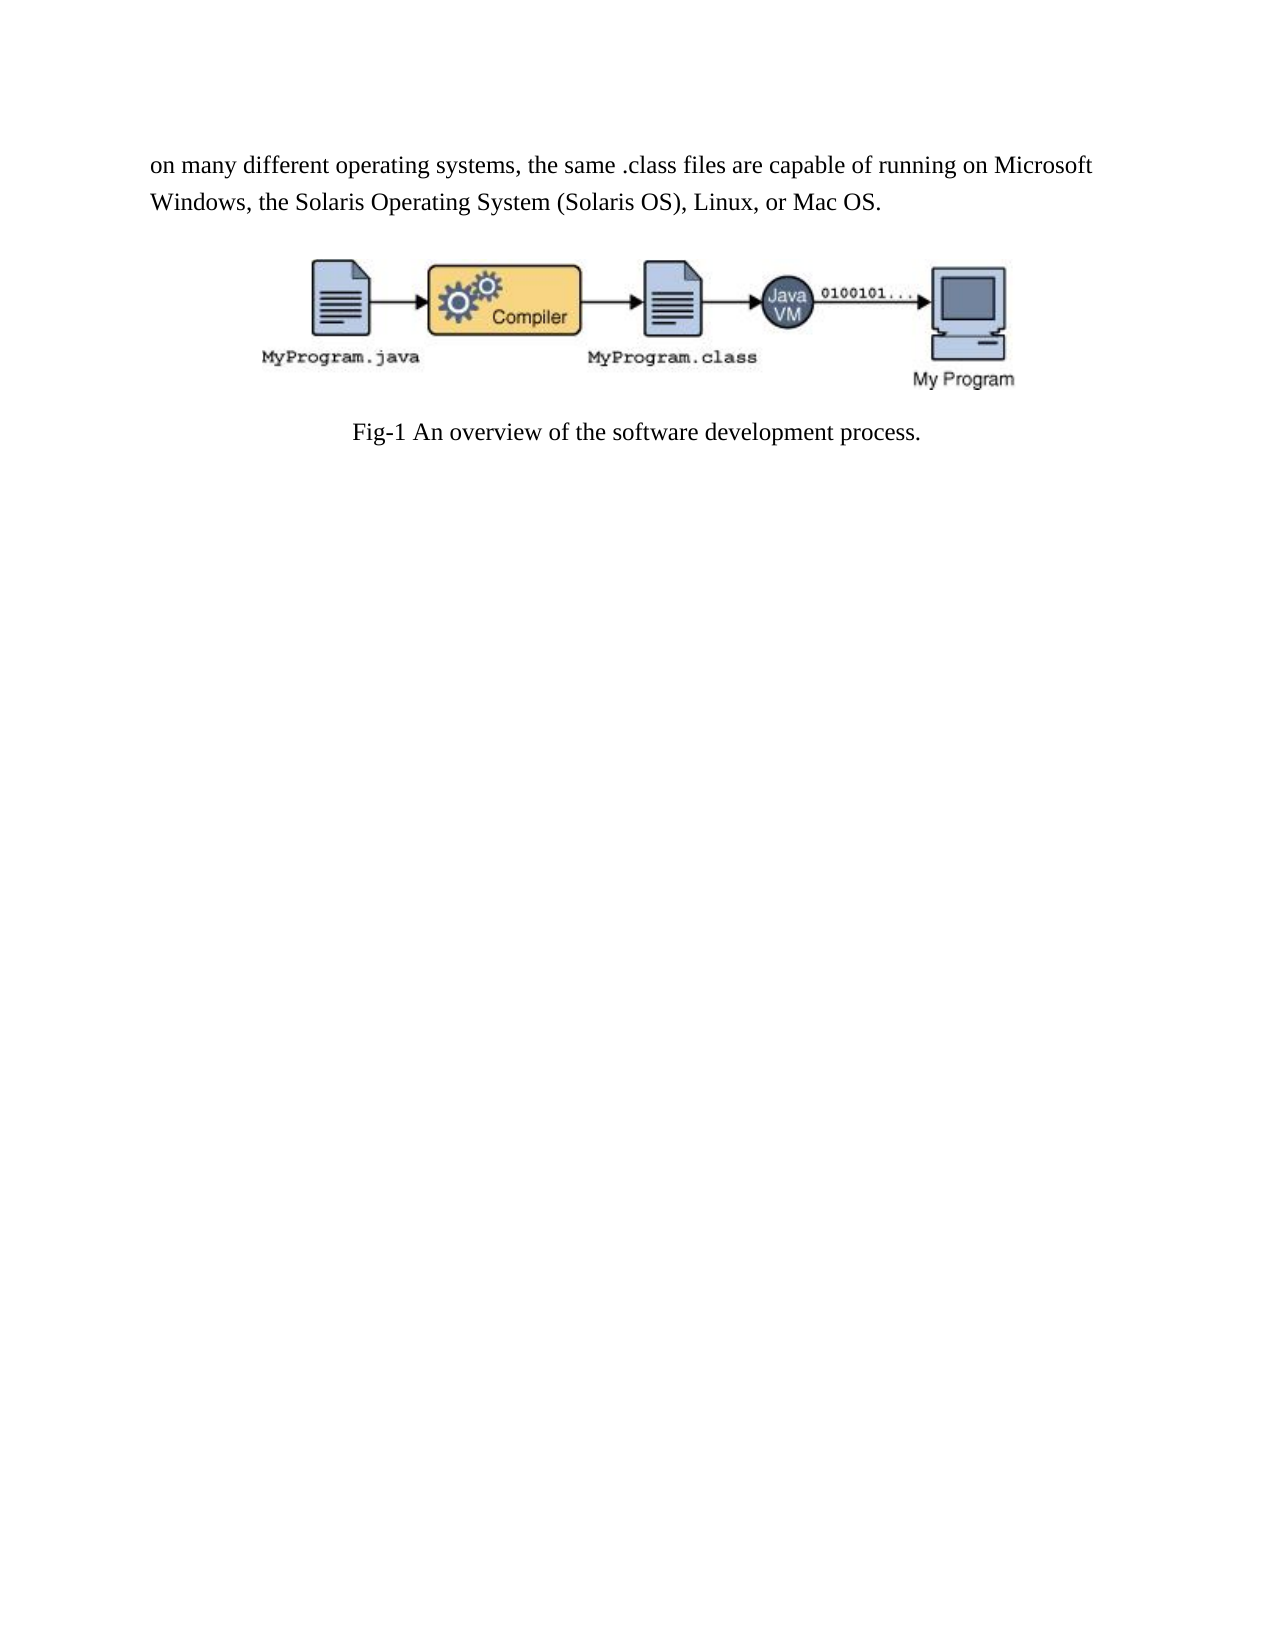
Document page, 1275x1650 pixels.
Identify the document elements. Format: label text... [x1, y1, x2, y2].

picture [262, 259, 1016, 390]
text Fig-1 An overview of the software development process. [352, 417, 1125, 446]
text on many different operating systems, the same .class files are capable of running on Microsoft Windows, the Solaris Operating System (Solaris OS), Linux, or Mac OS. [150, 150, 1125, 216]
